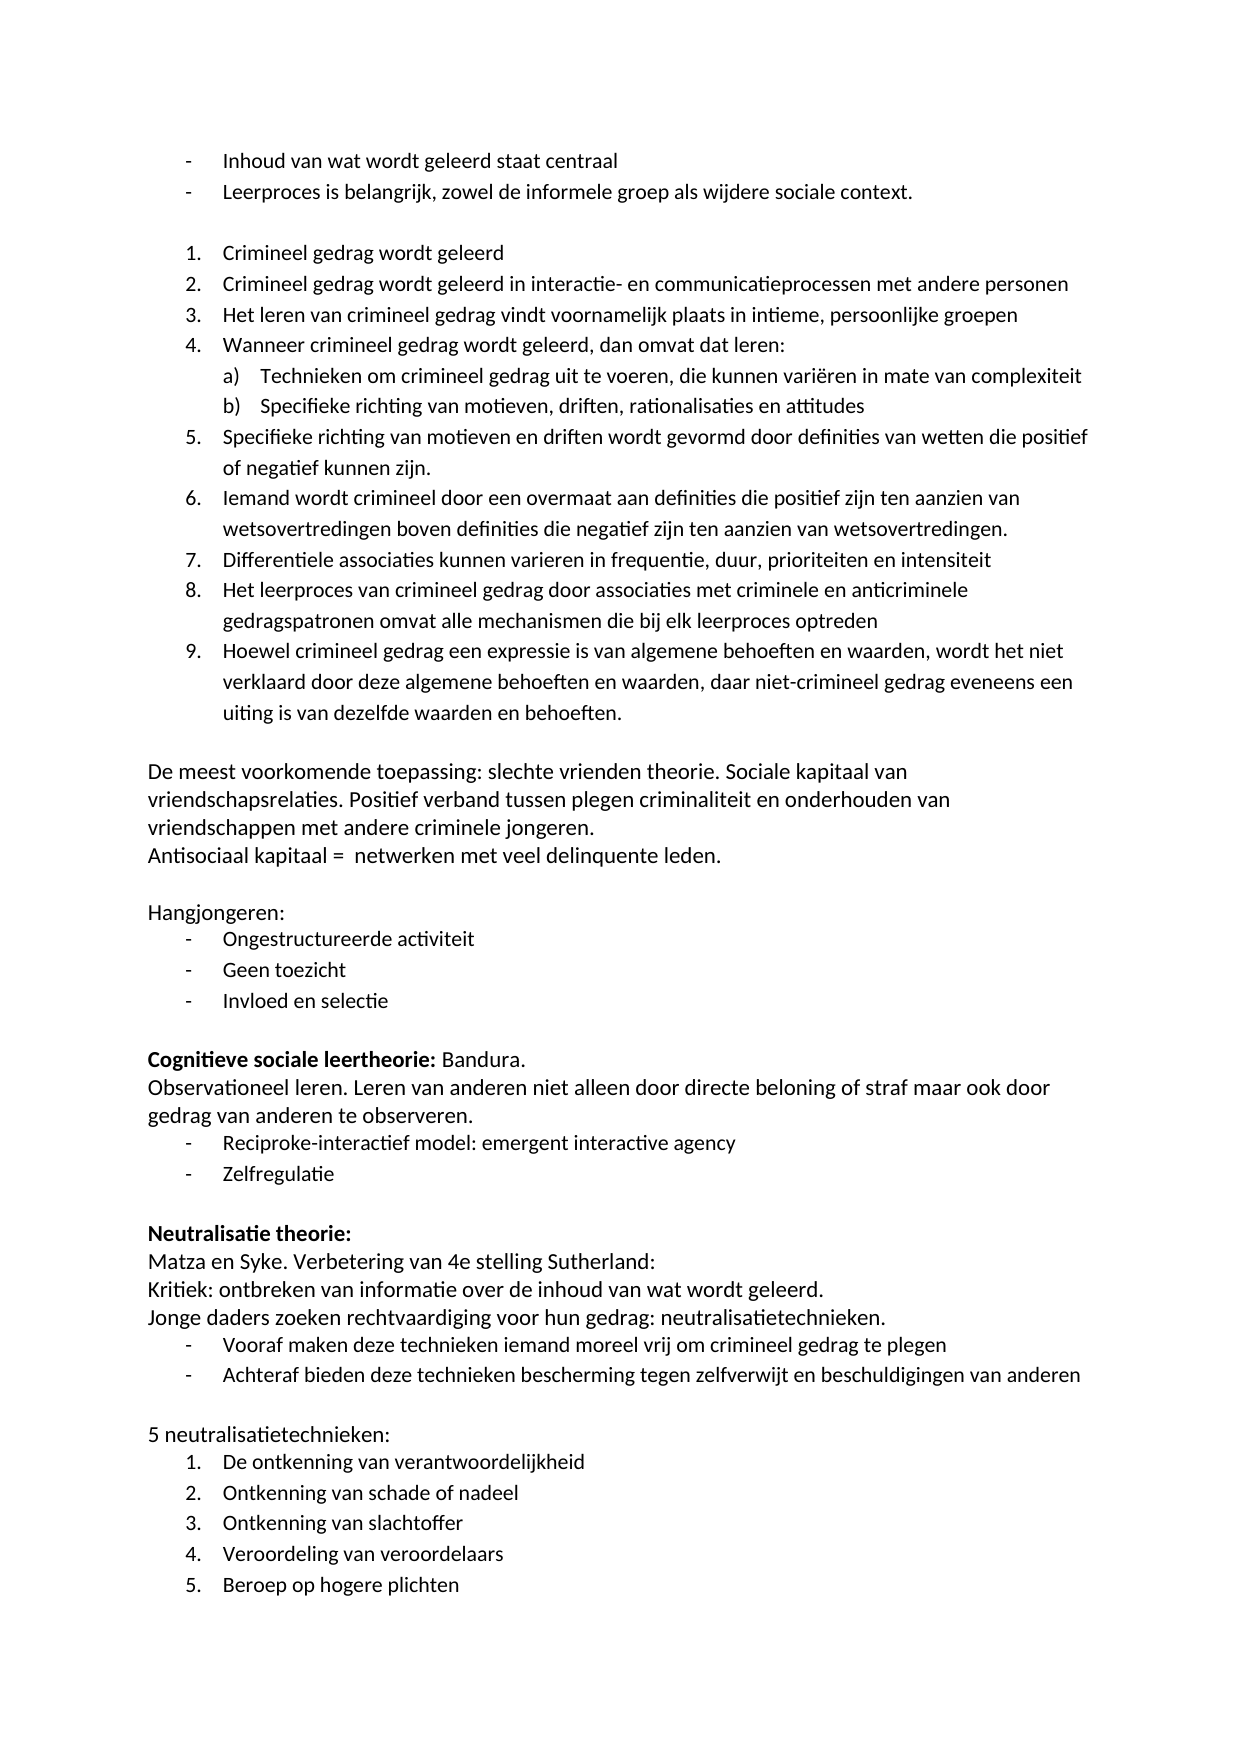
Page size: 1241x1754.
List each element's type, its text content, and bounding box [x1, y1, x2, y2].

text Observationeel leren. Leren van anderen niet alleen door directe beloning of straf maar ook door gedrag van anderen te observeren. [148, 1073, 1093, 1129]
list Crimineel gedrag wordt geleerd [185, 239, 1093, 266]
text 5 neutralisatietechnieken: [148, 1420, 1093, 1448]
list Hoewel crimineel gedrag een expressie is van algemene behoeften en waarden, wordt het niet verklaard door deze algemene behoeften en waarden, daar niet-crimineel gedrag eveneens een uiting is van dezelfde waarden en behoeften. [185, 638, 1093, 726]
list Wanneer crimineel gedrag wordt geleerd, dan omvat dat leren: [185, 331, 1093, 358]
list Zelfregulatie [185, 1160, 1093, 1187]
list De ontkenning van verantwoordelijkheid [185, 1448, 1093, 1475]
list Ontkenning van slachtoffer [185, 1509, 1093, 1536]
text De meest voorkomende toepassing: slechte vrienden theorie. Sociale kapitaal van vriendschapsrelaties. Positief verband tussen plegen criminaliteit en onderhouden van vriendschappen met andere criminele jongeren. [148, 757, 1093, 842]
list Specifieke richting van motieven, driften, rationalisaties en attitudes [223, 393, 1093, 419]
list Invloed en selectie [185, 987, 1093, 1013]
list Iemand wordt crimineel door een overmaat aan definities die positief zijn ten aanzien van wetsovertredingen boven definities die negatief zijn ten aanzien van wetsovertredingen. [185, 484, 1093, 542]
text Cognitieve sociale leertheorie: Bandura. [148, 1046, 1093, 1073]
list Differentiele associaties kunnen varieren in frequentie, duur, prioriteiten en intensiteit [185, 546, 1093, 572]
list Leerproces is belangrijk, zowel de informele groep als wijdere sociale context. [185, 178, 1093, 205]
list Het leerproces van crimineel gedrag door associaties met criminele en anticriminele gedragspatronen omvat alle mechanismen die bij elk leerproces optreden [185, 576, 1093, 634]
list Veroordeling van veroordelaars [185, 1540, 1093, 1567]
list Ongestructureerde activiteit [185, 926, 1093, 952]
list Ontkenning van schade of nadeel [185, 1479, 1093, 1506]
text Hangjongeren: [148, 898, 1093, 926]
text Antisociaal kapitaal = netwerken met veel delinquente leden. [148, 842, 1093, 869]
text Jonge daders zoeken rechtvaardiging voor hun gedrag: neutralisatietechnieken. [148, 1303, 1093, 1331]
list Reciproke-interactief model: emergent interactive agency [185, 1129, 1093, 1156]
list Het leren van crimineel gedrag vindt voornamelijk plaats in intieme, persoonlijke groepen [185, 301, 1093, 327]
list Technieken om crimineel gedrag uit te voeren, die kunnen variëren in mate van complexiteit [223, 362, 1093, 389]
list Specifieke richting van motieven en driften wordt gevormd door definities van wetten die positief of negatief kunnen zijn. [185, 423, 1093, 481]
text Neutralisatie theorie: [148, 1219, 1093, 1247]
list Vooraf maken deze technieken iemand moreel vrij om crimineel gedrag te plegen [185, 1331, 1093, 1358]
text Matza en Syke. Verbetering van 4e stelling Sutherland: [148, 1247, 1093, 1275]
list Beroep op hogere plichten [185, 1571, 1093, 1597]
list Inhoud van wat wordt geleerd staat centraal [185, 148, 1093, 174]
list Geen toezicht [185, 956, 1093, 983]
list Crimineel gedrag wordt geleerd in interactie- en communicatieprocessen met andere personen [185, 270, 1093, 297]
text Kritiek: ontbreken van informatie over de inhoud van wat wordt geleerd. [148, 1275, 1093, 1303]
list Achteraf bieden deze technieken bescherming tegen zelfverwijt en beschuldigingen van anderen [185, 1362, 1093, 1388]
